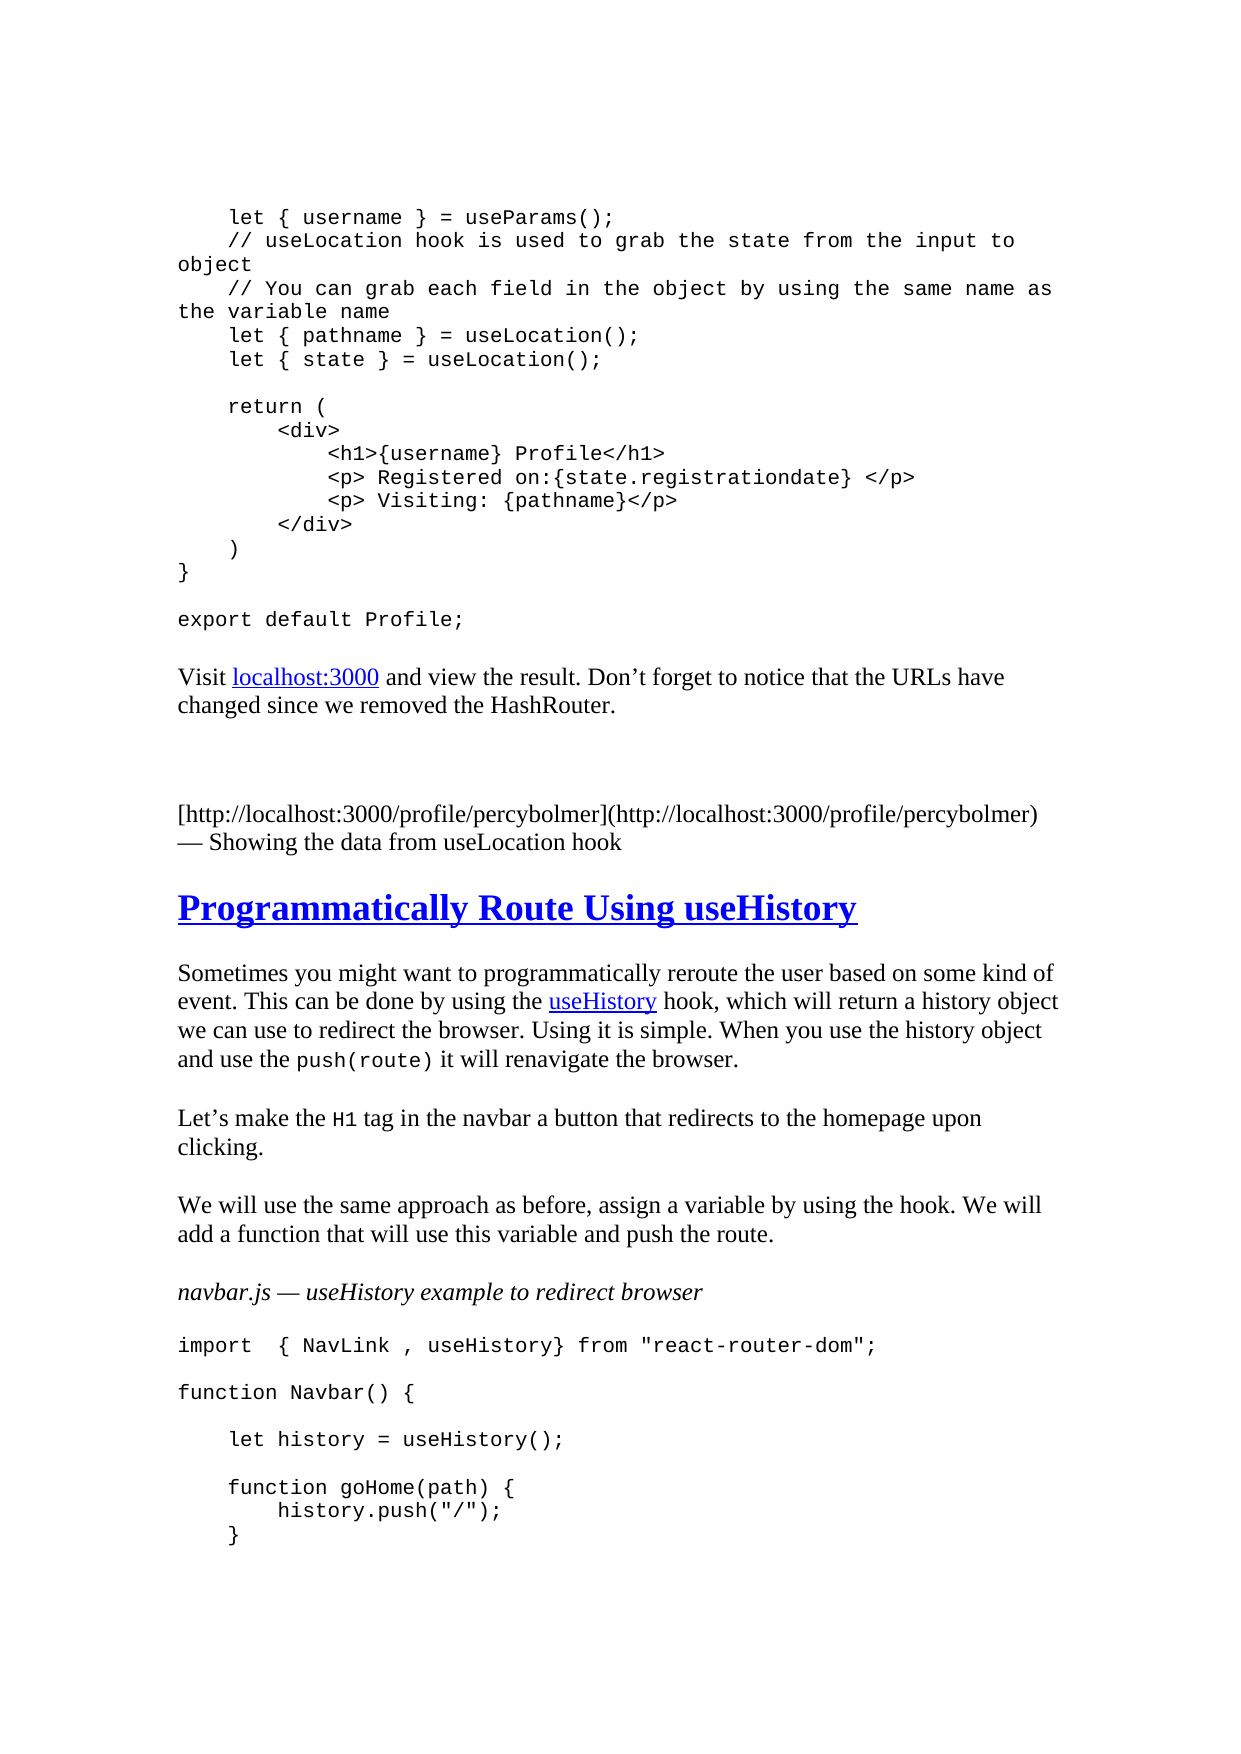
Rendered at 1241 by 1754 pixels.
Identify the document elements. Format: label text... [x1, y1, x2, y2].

text Sometimes you might want to programmatically reroute the user based on some kind of event. This can be done by using the useHistory hook, which will return a history object we can use to redirect the browser. Using it is simple. When you use the history object and use the push(route) it will renavigate the browser. [177, 958, 1063, 1073]
text Visit localhost:3000 and view the result. Don’t forget to notice that the URLs have changed since we removed the HashRouter. [177, 662, 1063, 719]
text history.push("/"); [177, 1500, 1063, 1524]
text export default Profile; [177, 609, 1063, 632]
text let { username } = useParams(); [177, 207, 1063, 230]
text <h1>{username} Profile</h1> [177, 443, 1063, 467]
text } [177, 1524, 1063, 1548]
text function Navbar() { [177, 1382, 1063, 1406]
text [http://localhost:3000/profile/percybolmer](http://localhost:3000/profile/percybolmer) — Showing the data from useLocation hook [177, 799, 1063, 856]
text <div> [177, 419, 1063, 443]
text let history = useHistory(); [177, 1429, 1063, 1453]
text </div> [177, 514, 1063, 538]
text function goHome(path) { [177, 1477, 1063, 1500]
text <p> Registered on:{state.registrationdate} </p> [177, 467, 1063, 491]
text navbar.js — useHistory example to redirect browser [177, 1277, 1063, 1306]
text // You can grab each field in the object by using the same name as the variable name [177, 278, 1063, 325]
text let { pathname } = useLocation(); [177, 325, 1063, 349]
text return ( [177, 396, 1063, 419]
text import { NavLink , useHistory} from "react-router-dom"; [177, 1335, 1063, 1358]
text <p> Visiting: {pathname}</p> [177, 491, 1063, 514]
text Let’s make the H1 tag in the navbar a button that redirects to the homepage upon clicking. [177, 1103, 1063, 1161]
text ) [177, 538, 1063, 561]
text Programmatically Route Using useHistory [177, 885, 1063, 928]
text let { state } = useLocation(); [177, 349, 1063, 372]
text } [177, 561, 1063, 585]
text // useLocation hook is used to grab the state from the input to object [177, 230, 1063, 278]
text We will use the same approach as before, assign a variable by using the hook. We will add a function that will use this variable and push the route. [177, 1190, 1063, 1248]
